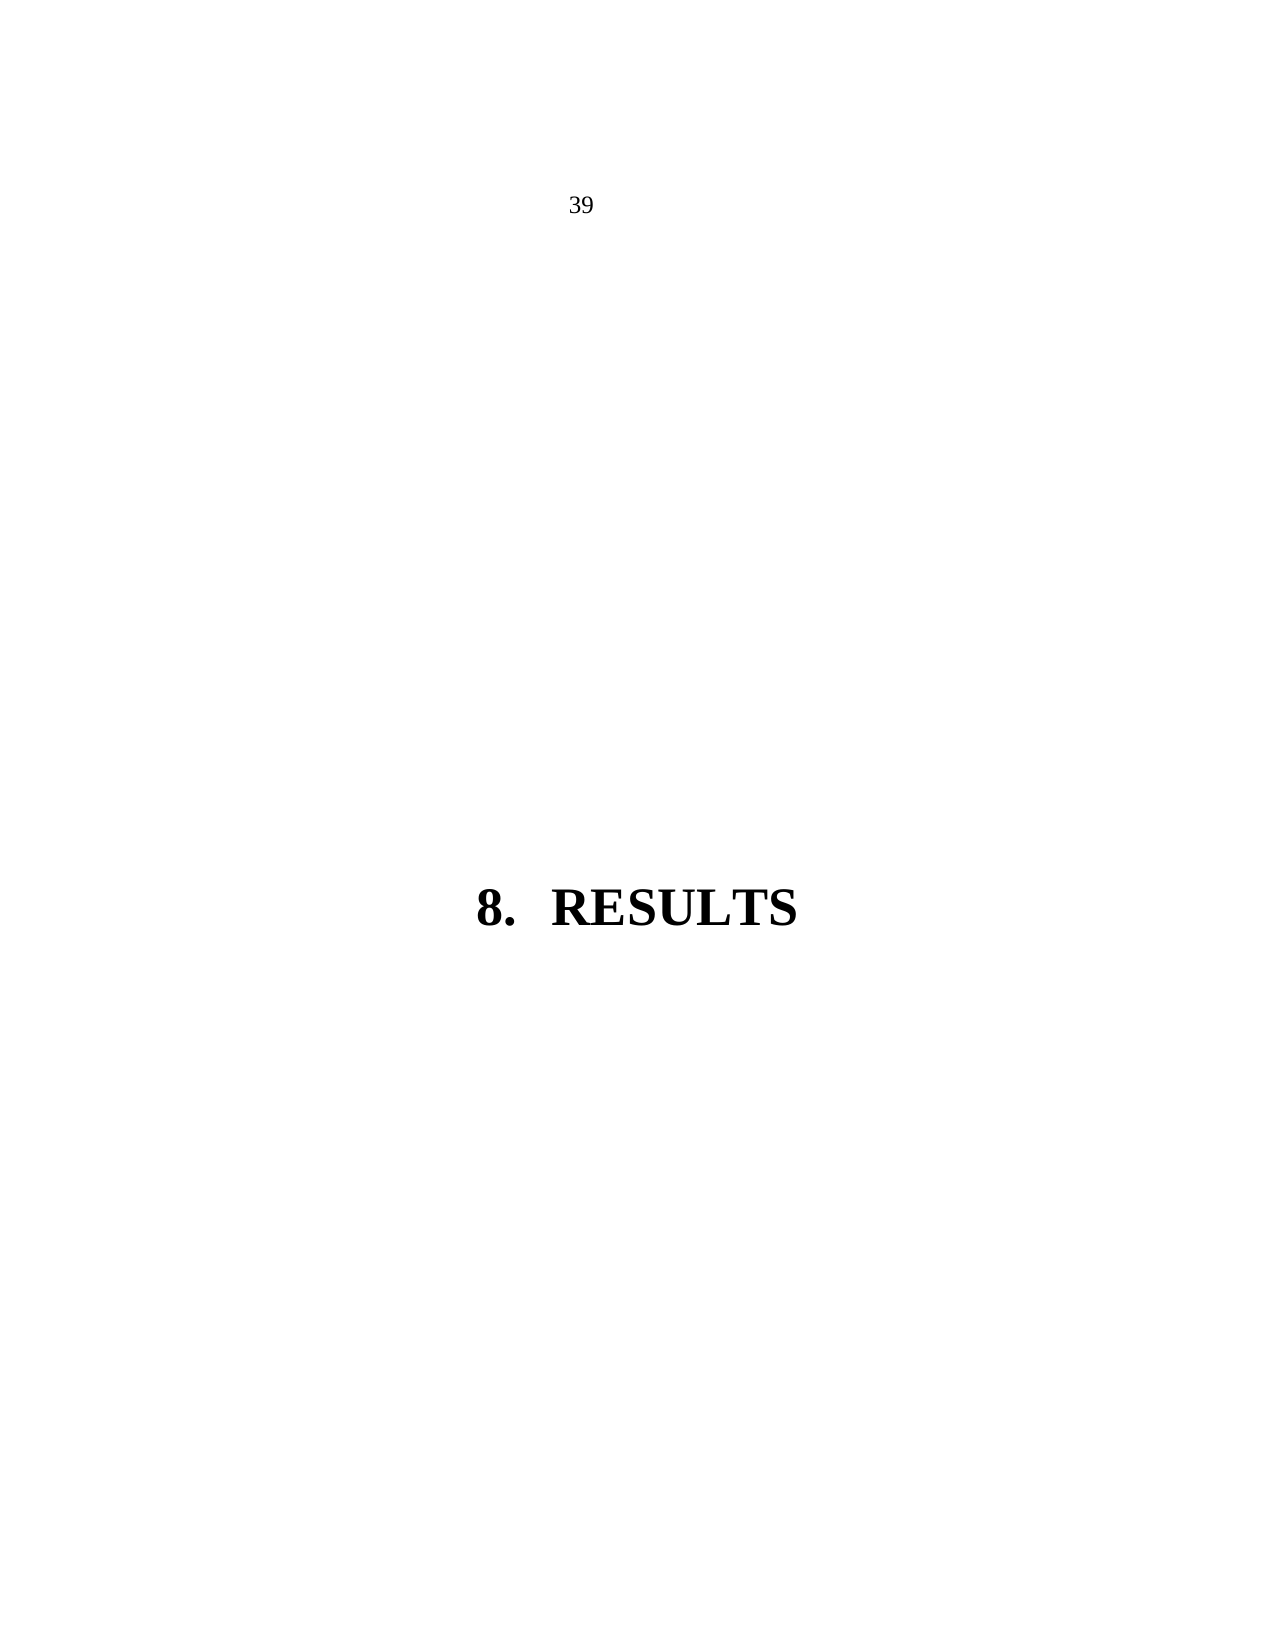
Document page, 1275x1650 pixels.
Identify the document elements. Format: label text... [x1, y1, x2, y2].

subtitle RESULTS [477, 875, 1262, 937]
text 39 [494, 190, 1262, 218]
